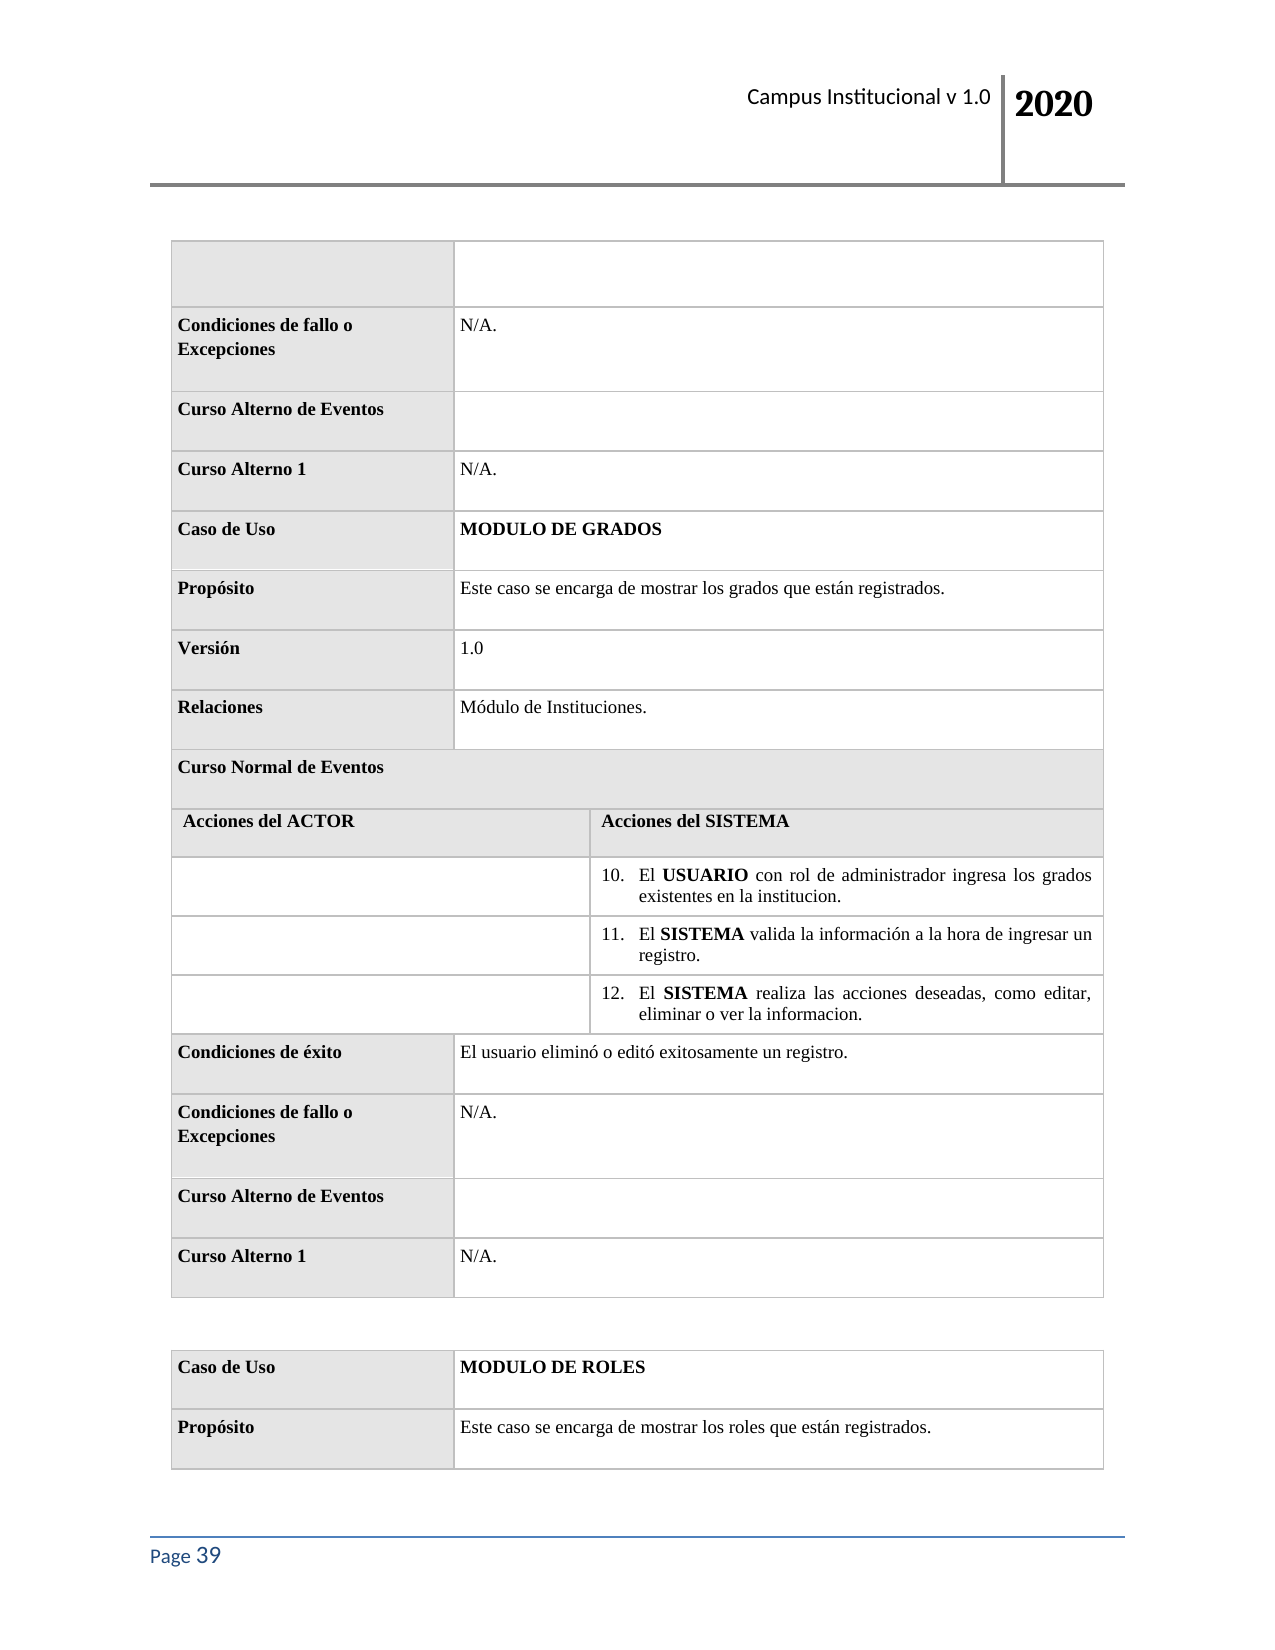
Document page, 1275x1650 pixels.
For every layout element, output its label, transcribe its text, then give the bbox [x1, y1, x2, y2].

table_cell Curso Alterno de Eventos [172, 1179, 453, 1237]
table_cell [455, 242, 1103, 306]
table_cell Acciones del SISTEMA [591, 810, 1103, 856]
table_cell 1.0 [455, 631, 1103, 689]
table_cell MODULO DE GRADOS [455, 512, 1103, 569]
table_cell Caso de Uso [172, 512, 453, 569]
table_cell Propósito [172, 571, 453, 629]
table_cell El SISTEMA realiza las acciones deseadas, como editar, eliminar o ver la informacion. [591, 976, 1103, 1033]
table_cell Condiciones de éxito [172, 1035, 453, 1093]
table_cell Curso Alterno de Eventos [172, 392, 453, 450]
table_cell El SISTEMA valida la información a la hora de ingresar un registro. [591, 917, 1103, 974]
table_cell [172, 917, 589, 974]
table_cell Condiciones de fallo o Excepciones [172, 1095, 453, 1177]
table_cell [172, 858, 589, 915]
table_cell Módulo de Instituciones. [455, 691, 1103, 749]
table_cell Acciones del ACTOR [172, 810, 589, 856]
table_cell Propósito [172, 1410, 453, 1468]
table_cell N/A. [455, 1095, 1103, 1177]
table_cell [172, 976, 589, 1033]
table_header Caso de Uso [172, 1351, 453, 1408]
table_cell El usuario eliminó o editó exitosamente un registro. [455, 1035, 1103, 1093]
table_cell N/A. [455, 1239, 1103, 1297]
table_cell Condiciones de fallo o Excepciones [172, 308, 453, 391]
table_cell [455, 1179, 1103, 1237]
table_cell Versión [172, 631, 453, 689]
table_cell Este caso se encarga de mostrar los grados que están registrados. [455, 571, 1103, 629]
table_cell El USUARIO con rol de administrador ingresa los grados existentes en la institucion. [591, 858, 1103, 915]
table_cell [455, 392, 1103, 450]
table_cell Curso Alterno 1 [172, 1239, 453, 1297]
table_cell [172, 242, 453, 306]
table_cell N/A. [455, 308, 1103, 391]
table_cell Curso Normal de Eventos [172, 750, 1103, 808]
table_cell Este caso se encarga de mostrar los roles que están registrados. [455, 1410, 1103, 1468]
table_cell Relaciones [172, 691, 453, 749]
table_cell Curso Alterno 1 [172, 452, 453, 510]
table_cell N/A. [455, 452, 1103, 510]
table_header MODULO DE ROLES [455, 1351, 1103, 1408]
